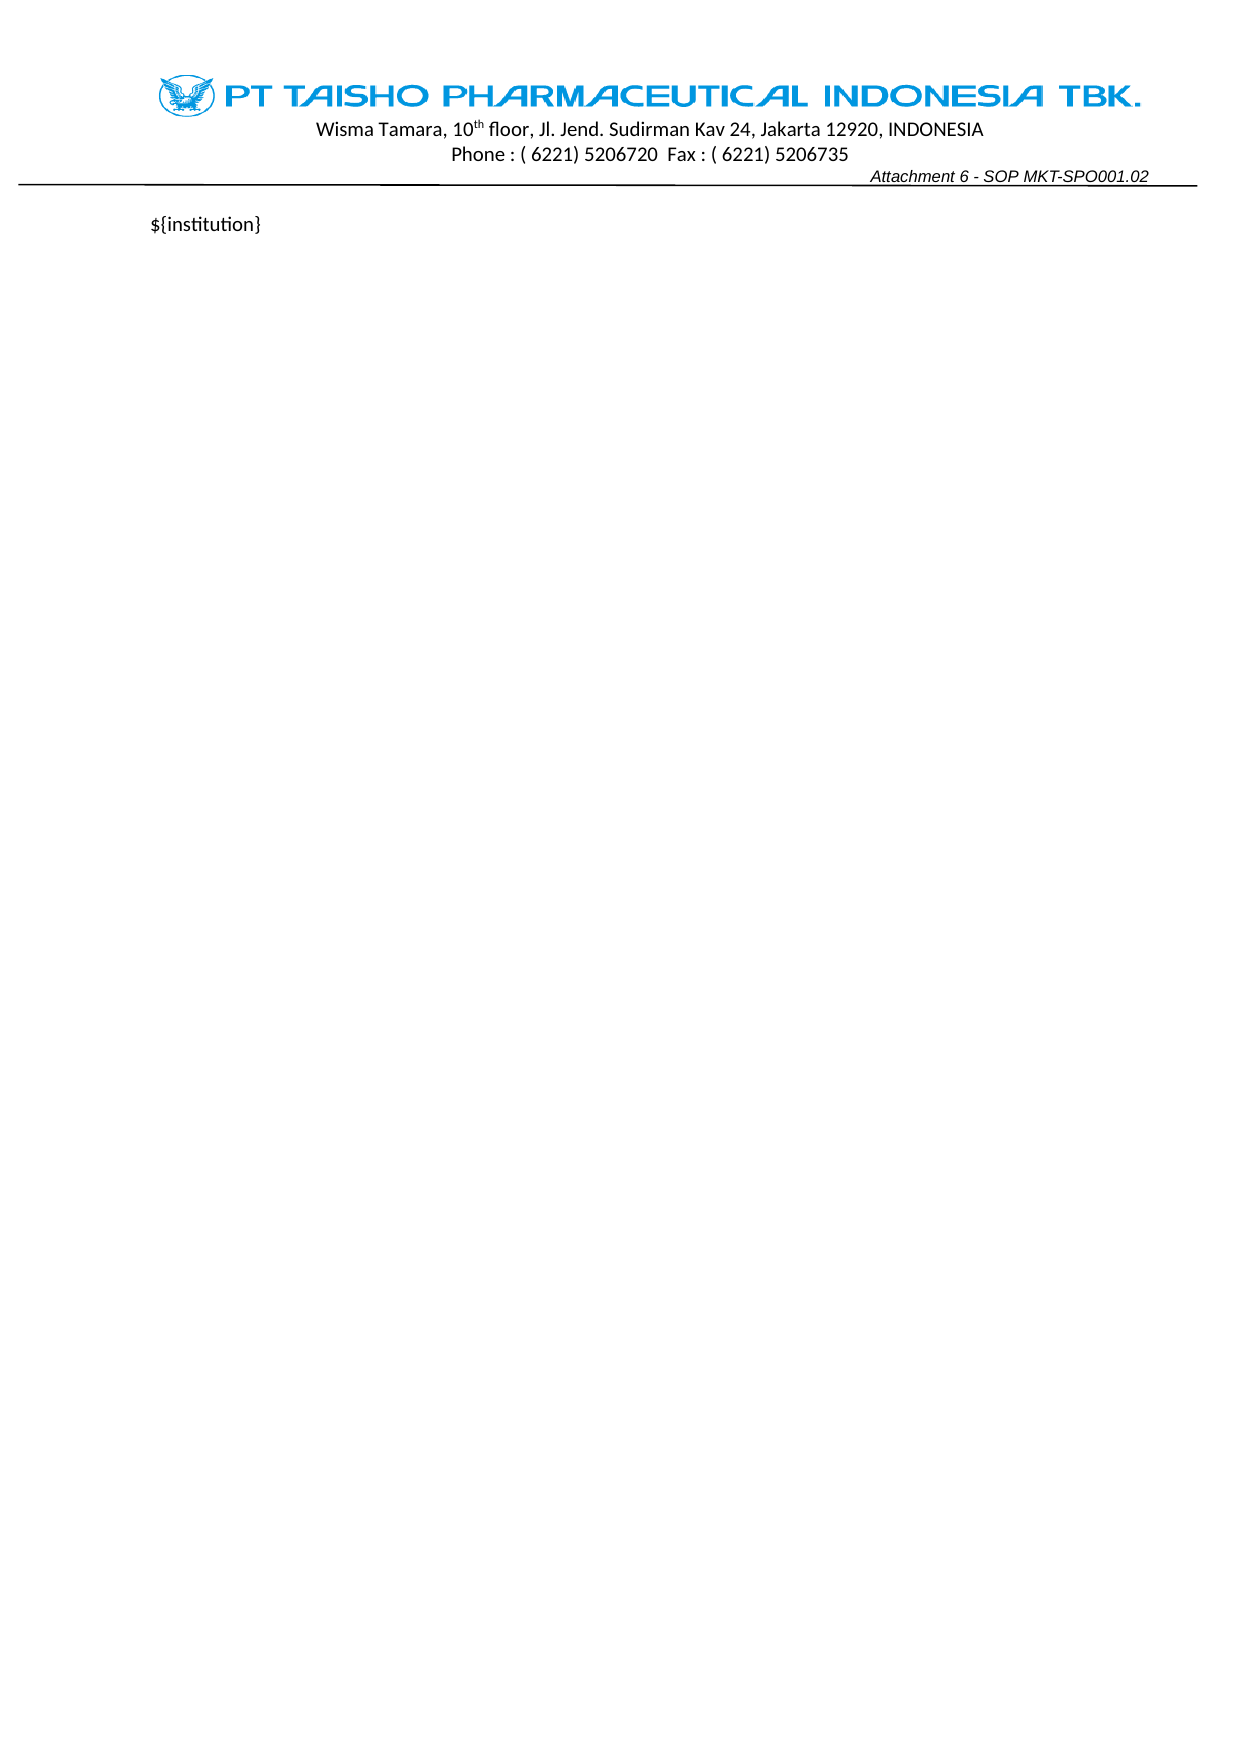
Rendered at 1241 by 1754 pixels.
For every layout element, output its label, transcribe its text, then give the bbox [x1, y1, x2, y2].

picture [158, 75, 204, 96]
picture [161, 87, 198, 117]
picture [182, 98, 191, 103]
text ${institution} [150, 212, 1150, 237]
picture [196, 75, 1142, 117]
picture [158, 100, 177, 117]
